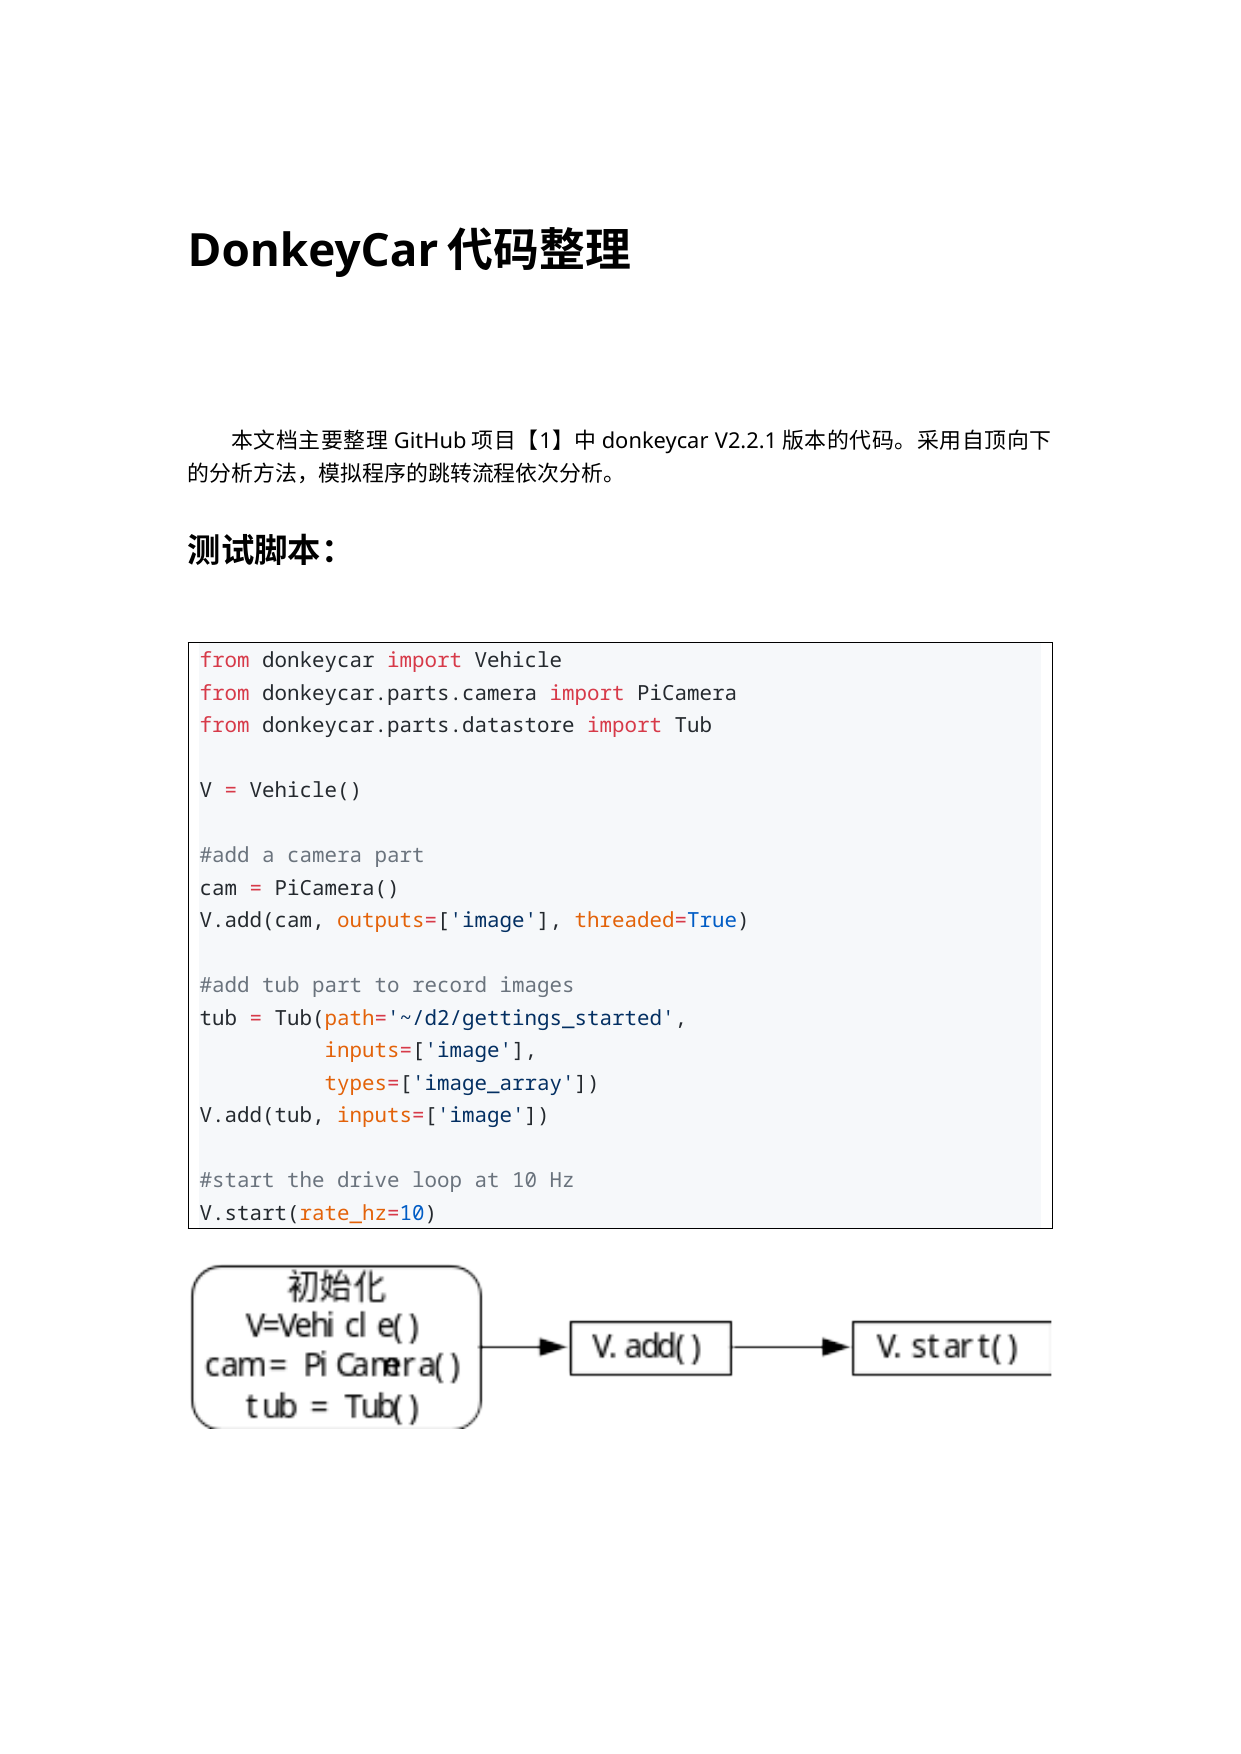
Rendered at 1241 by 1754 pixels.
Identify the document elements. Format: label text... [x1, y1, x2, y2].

text 本文档主要整理GitHub项目【1】中donkeycar V2.2.1版本的代码。采用自顶向下的分析方法，模拟程序的跳转流程依次分析。 [187, 423, 1053, 488]
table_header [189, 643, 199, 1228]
subtitle DonkeyCar代码整理 [187, 197, 1053, 295]
subtitle 测试脚本： [187, 515, 1053, 580]
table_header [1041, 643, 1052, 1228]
